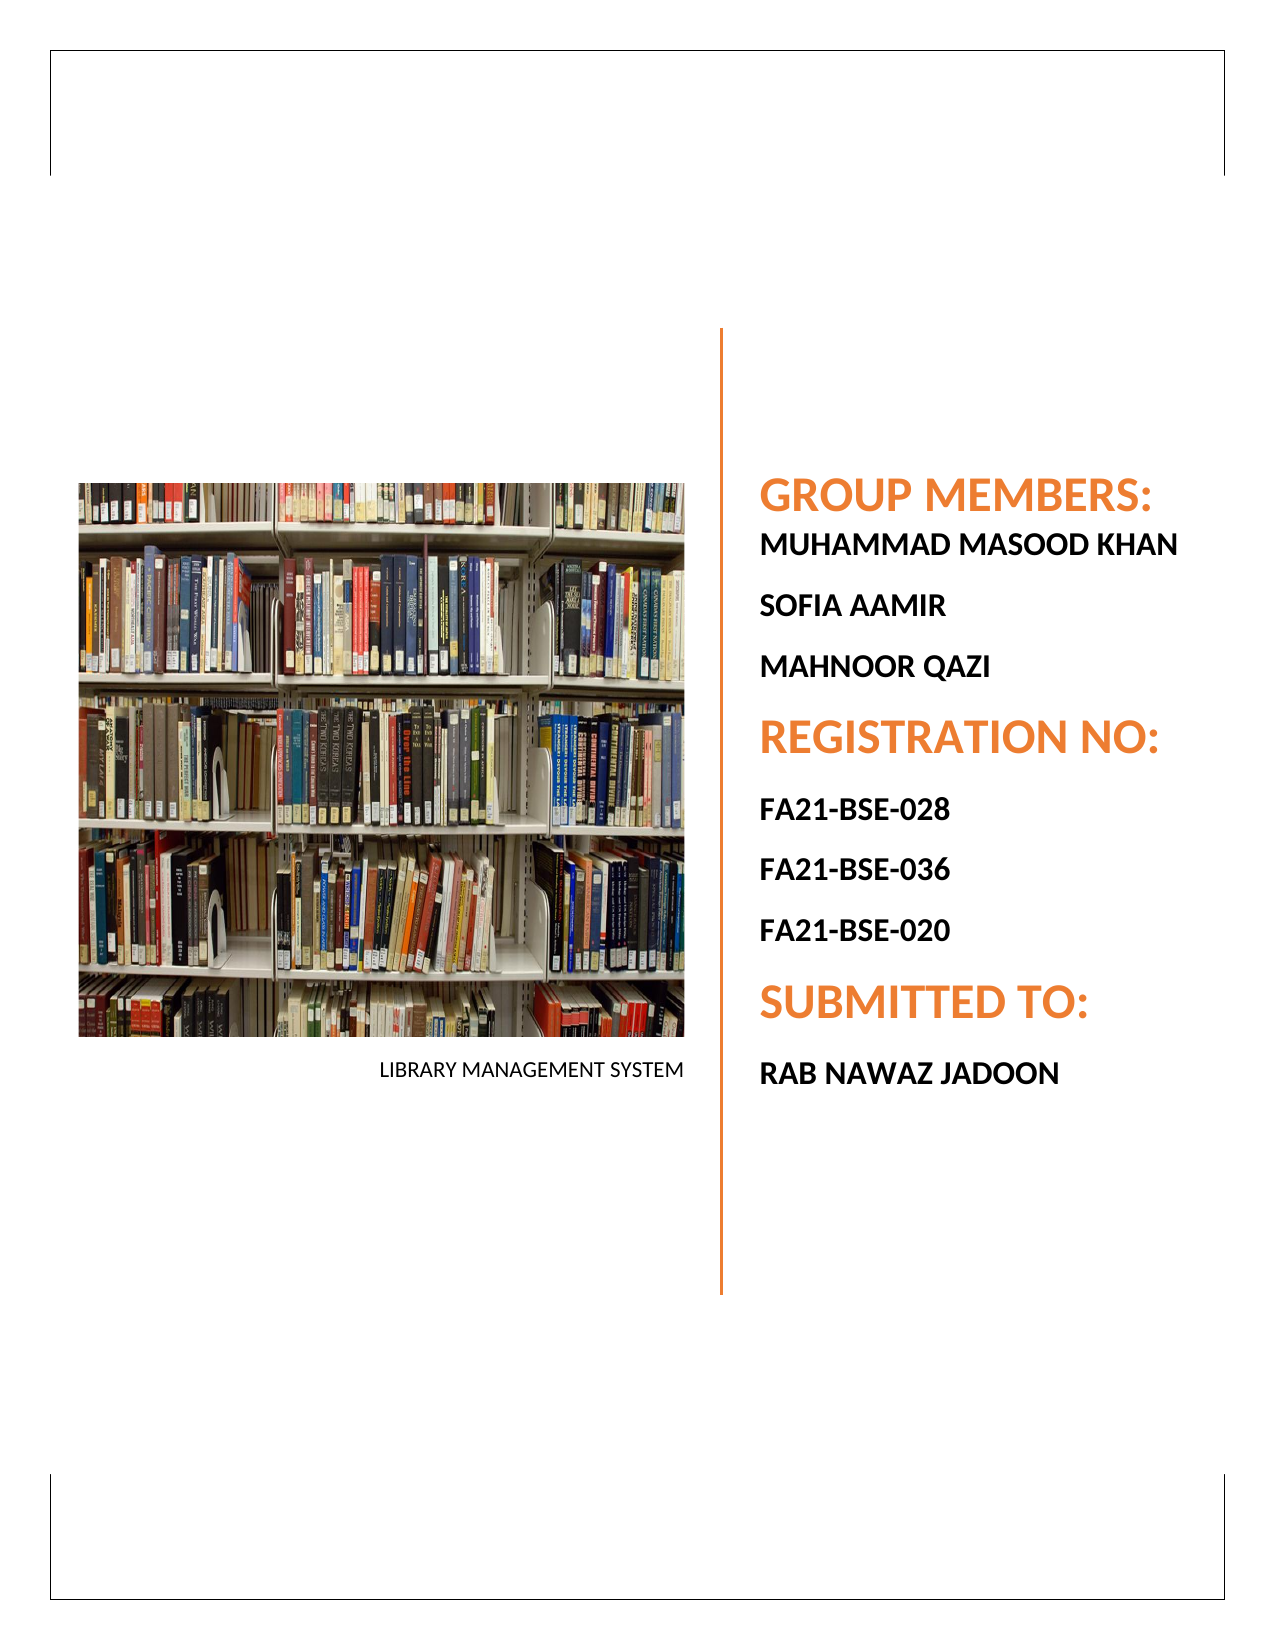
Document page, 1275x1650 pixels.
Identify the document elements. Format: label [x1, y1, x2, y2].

picture [78, 483, 685, 1037]
